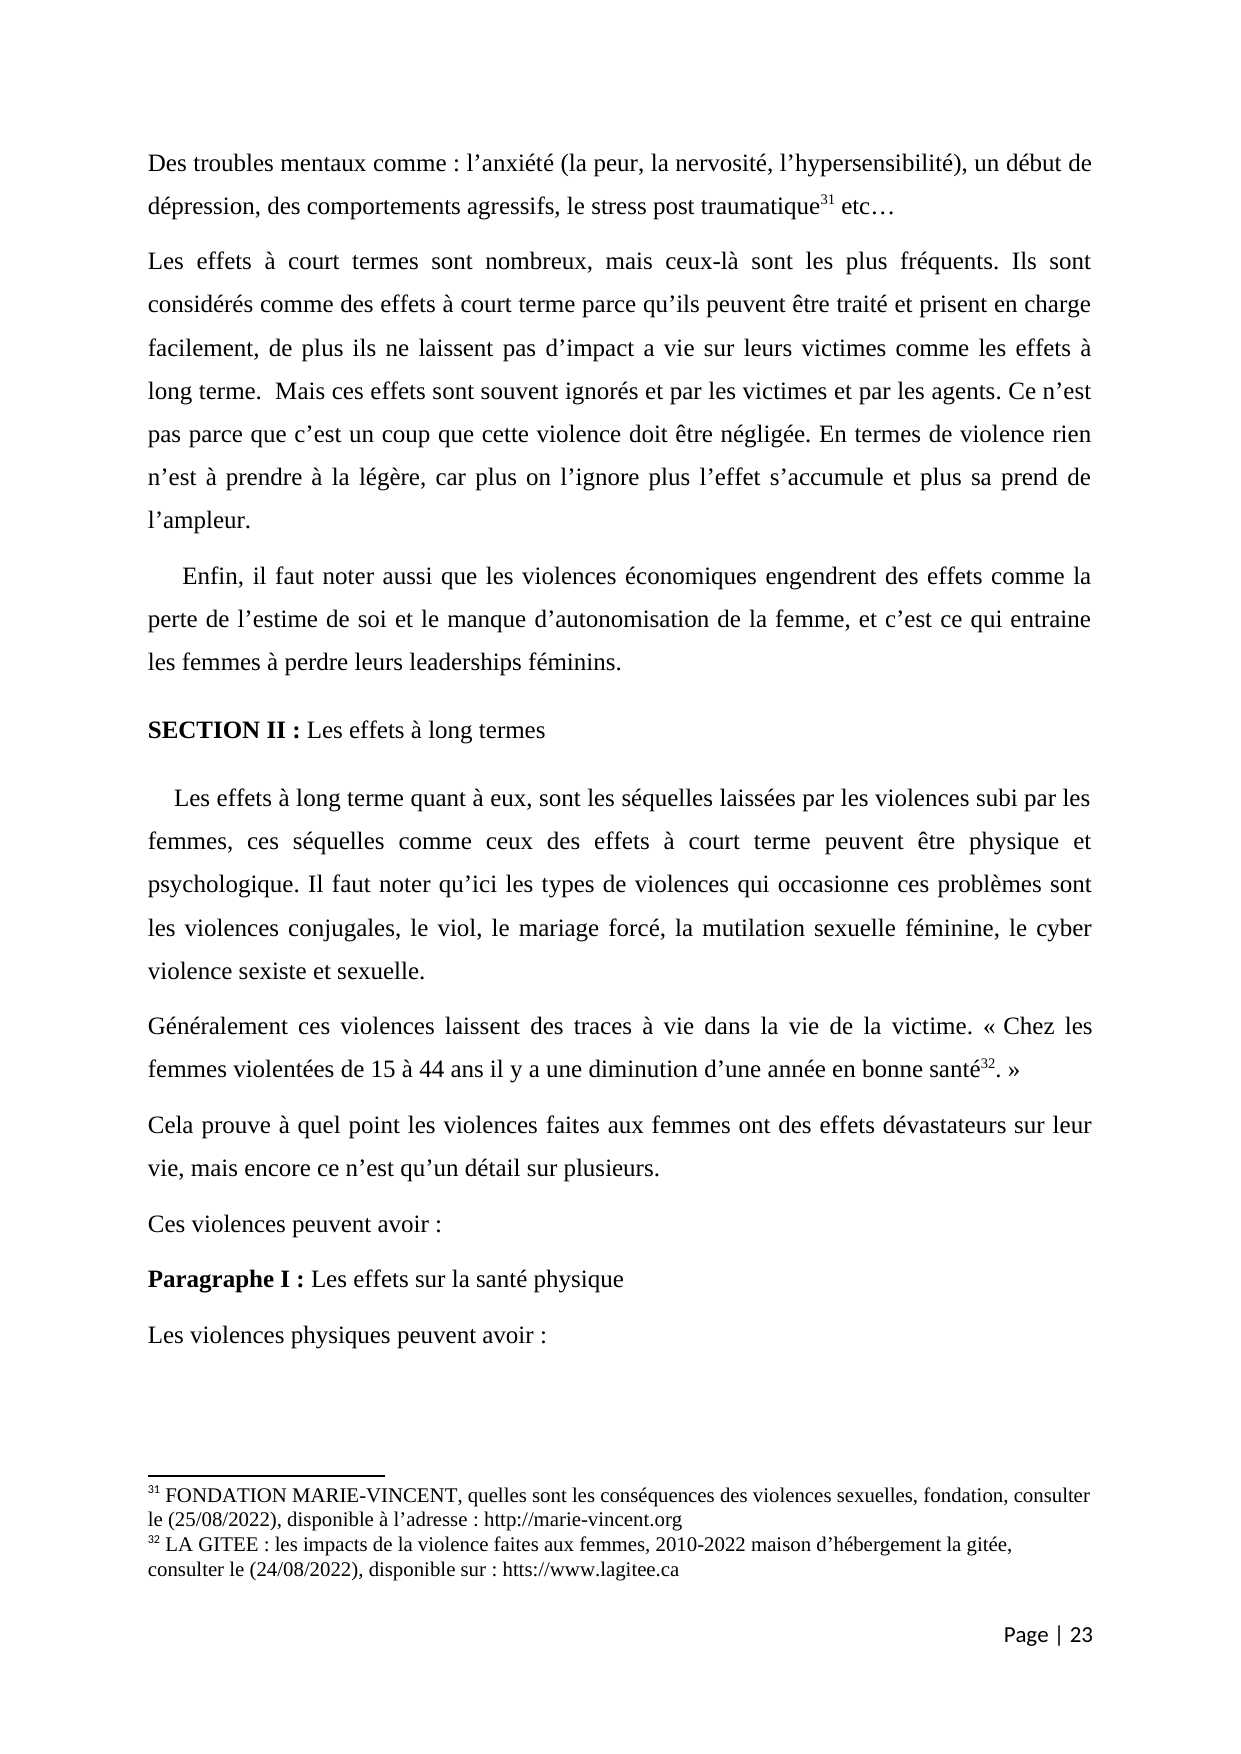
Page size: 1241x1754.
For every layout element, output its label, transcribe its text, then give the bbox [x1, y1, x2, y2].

text Ces violences peuvent avoir : [148, 1209, 1093, 1238]
text Généralement ces violences laissent des traces à vie dans la vie de la victime. « Chez les femmes violentées de 15 à 44 ans il y a une diminution d’une année en bonne santé. » [148, 1011, 1093, 1083]
text Cela prouve à quel point les violences faites aux femmes ont des effets dévastateurs sur leur vie, mais encore ce n’est qu’un détail sur plusieurs. [148, 1110, 1093, 1182]
text Des troubles mentaux comme : l’anxiété (la peur, la nervosité, l’hypersensibilité), un début de dépression, des comportements agressifs, le stress post traumatique etc… [148, 148, 1093, 219]
text Les effets à long terme quant à eux, sont les séquelles laissées par les violences subi par les femmes, ces séquelles comme ceux des effets à court terme peuvent être physique et psychologique. Il faut noter qu’ici les types de violences qui occasionne ces problèmes sont les violences conjugales, le viol, le mariage forcé, la mutilation sexuelle féminine, le cyber violence sexiste et sexuelle. [148, 783, 1093, 984]
subtitle SECTION II : Les effets à long termes [148, 715, 1093, 744]
text Les violences physiques peuvent avoir : [148, 1320, 1093, 1349]
text Enfin, il faut noter aussi que les violences économiques engendrent des effets comme la perte de l’estime de soi et le manque d’autonomisation de la femme, et c’est ce qui entraine les femmes à perdre leurs leaderships féminins. [148, 561, 1093, 676]
subtitle Paragraphe I : Les effets sur la santé physique [148, 1264, 1093, 1293]
text Les effets à court termes sont nombreux, mais ceux-là sont les plus fréquents. Ils sont considérés comme des effets à court terme parce qu’ils peuvent être traité et prisent en charge facilement, de plus ils ne laissent pas d’impact a vie sur leurs victimes comme les effets à long terme. Mais ces effets sont souvent ignorés et par les victimes et par les agents. Ce n’est pas parce que c’est un coup que cette violence doit être négligée. En termes de violence rien n’est à prendre à la légère, car plus on l’ignore plus l’effet s’accumule et plus sa prend de l’ampleur. [148, 246, 1093, 534]
